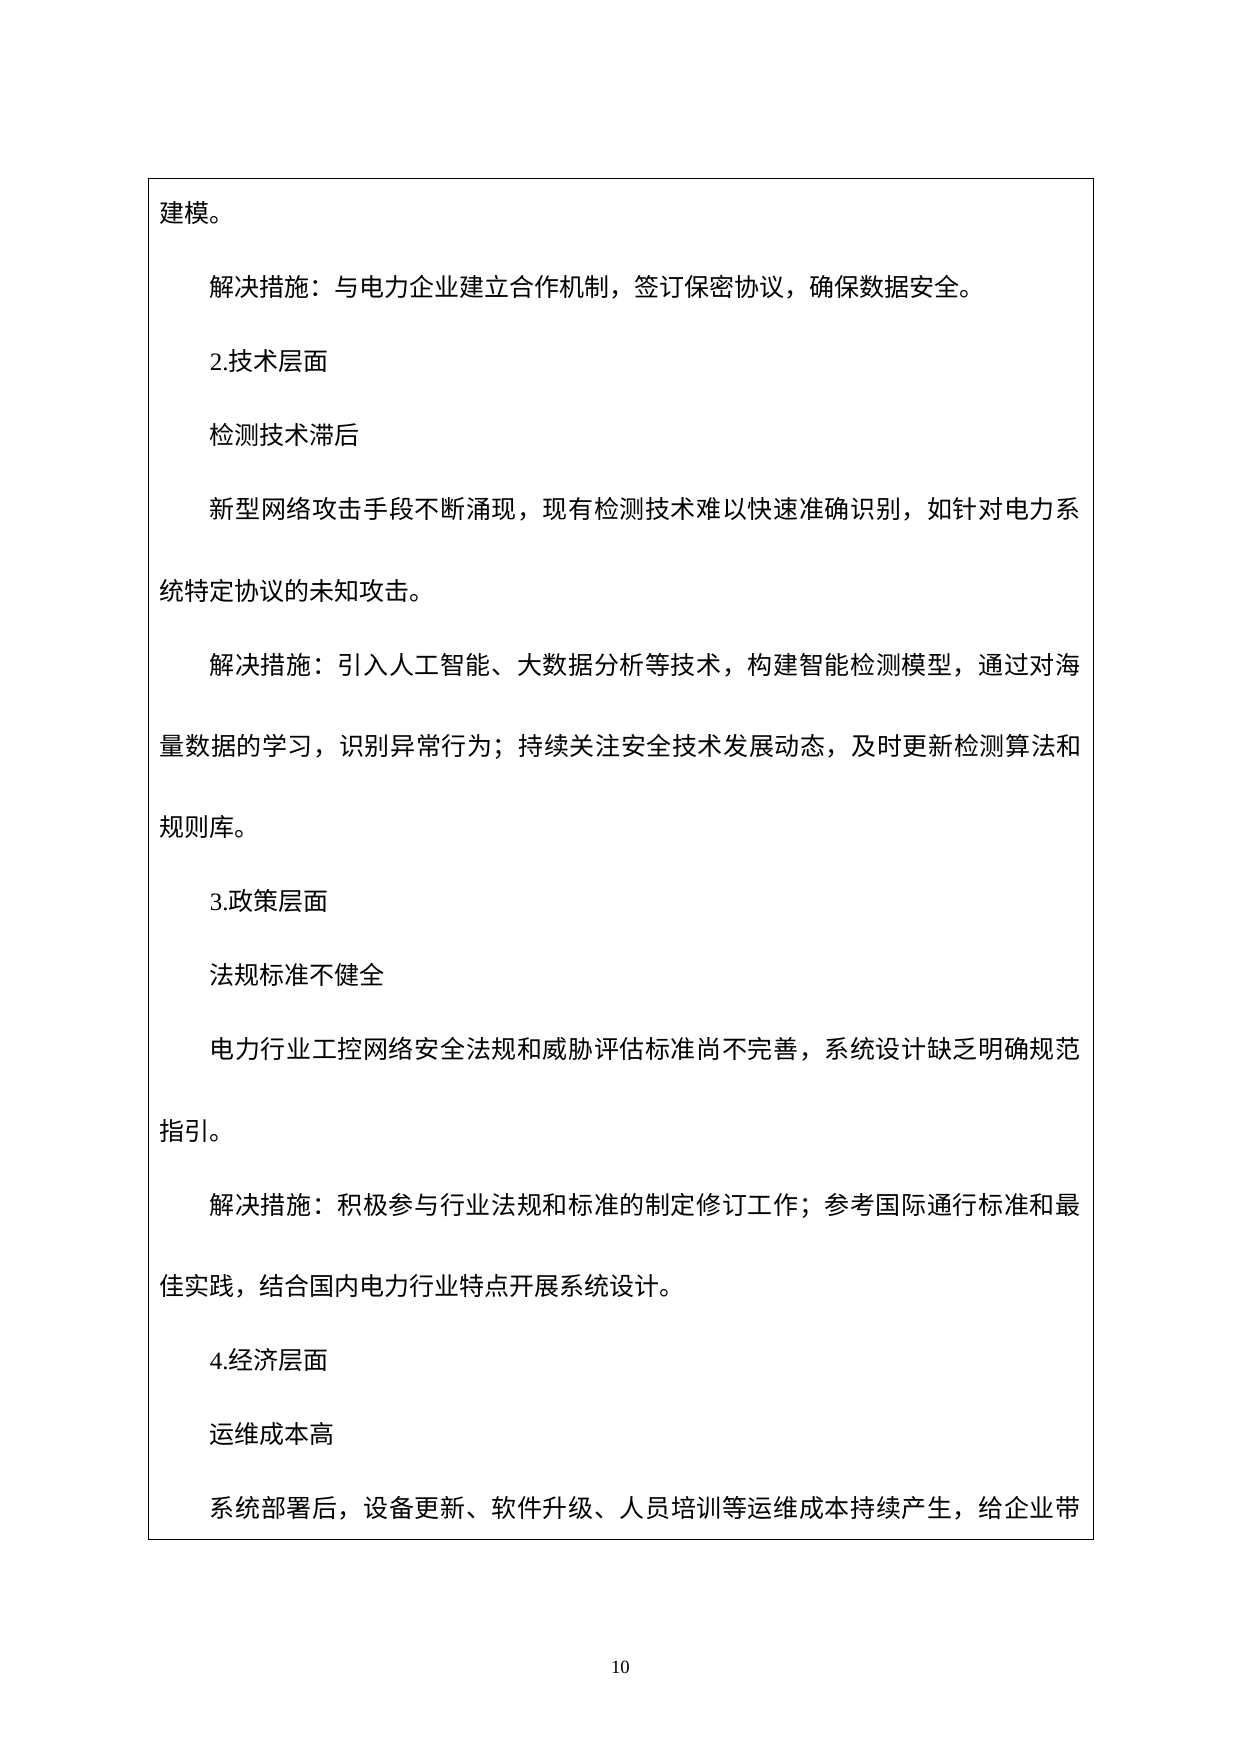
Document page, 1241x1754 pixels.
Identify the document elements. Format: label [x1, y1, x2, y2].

table_cell [149, 179, 1093, 1539]
